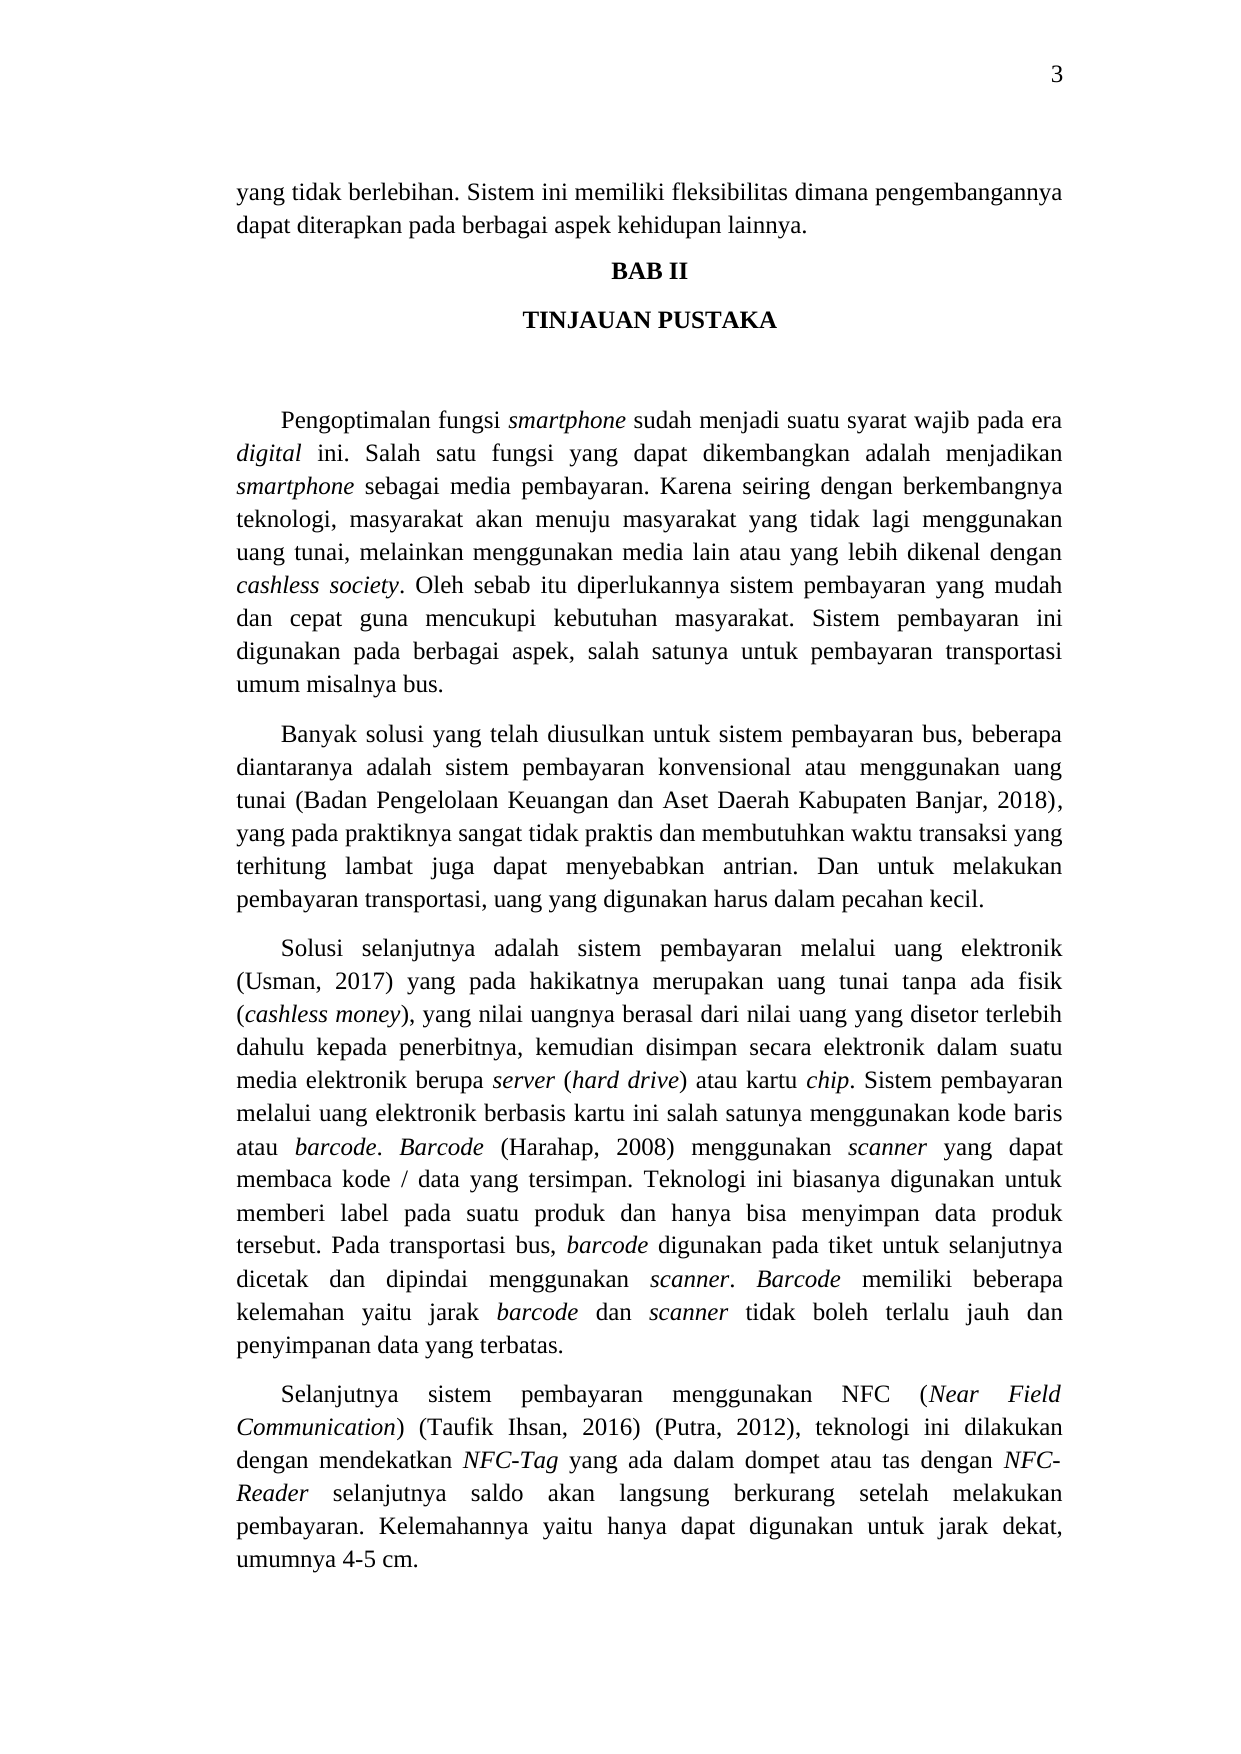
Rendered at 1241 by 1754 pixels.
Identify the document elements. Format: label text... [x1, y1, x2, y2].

text TINJAUAN PUSTAKA [236, 305, 1063, 334]
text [236, 177, 1063, 239]
text Pengoptimalan fungsi smartphone sudah menjadi suatu syarat wajib pada era digital ini. Salah satu fungsi yang dapat dikembangkan adalah menjadikan smartphone sebagai media pembayaran. Karena seiring dengan berkembangnya teknologi, masyarakat akan menuju masyarakat yang tidak lagi menggunakan uang tunai, melainkan menggunakan media lain atau yang lebih dikenal dengan cashless society. Oleh sebab itu diperlukannya sistem pembayaran yang mudah dan cepat guna mencukupi kebutuhan masyarakat. Sistem pembayaran ini digunakan pada berbagai aspek, salah satunya untuk pembayaran transportasi umum misalnya bus. [236, 405, 1063, 698]
subtitle BAB ii [236, 256, 1063, 284]
text Banyak solusi yang telah diusulkan untuk sistem pembayaran bus, beberapa diantaranya adalah sistem pembayaran konvensional atau menggunakan uang tunai , yang pada praktiknya sangat tidak praktis dan membutuhkan waktu transaksi yang terhitung lambat juga dapat menyebabkan antrian. Dan untuk melakukan pembayaran transportasi, uang yang digunakan harus dalam pecahan kecil. [236, 719, 1063, 912]
text Selanjutnya sistem pembayaran menggunakan NFC (Near Field Communication) , teknologi ini dilakukan dengan mendekatkan NFC-Tag yang ada dalam dompet atau tas dengan NFC-Reader selanjutnya saldo akan langsung berkurang setelah melakukan pembayaran. Kelemahannya yaitu hanya dapat digunakan untuk jarak dekat, umumnya 4-5 cm. [236, 1379, 1063, 1573]
text Solusi selanjutnya adalah sistem pembayaran melalui uang elektronik yang pada hakikatnya merupakan uang tunai tanpa ada fisik (cashless money), yang nilai uangnya berasal dari nilai uang yang disetor terlebih dahulu kepada penerbitnya, kemudian disimpan secara elektronik dalam suatu media elektronik berupa server (hard drive) atau kartu chip. Sistem pembayaran melalui uang elektronik berbasis kartu ini salah satunya menggunakan kode baris atau barcode. Barcode menggunakan scanner yang dapat membaca kode / data yang tersimpan. Teknologi ini biasanya digunakan untuk memberi label pada suatu produk dan hanya bisa menyimpan data produk tersebut. Pada transportasi bus, barcode digunakan pada tiket untuk selanjutnya dicetak dan dipindai menggunakan scanner. Barcode memiliki beberapa kelemahan yaitu jarak barcode dan scanner tidak boleh terlalu jauh dan penyimpanan data yang terbatas. [236, 933, 1063, 1358]
